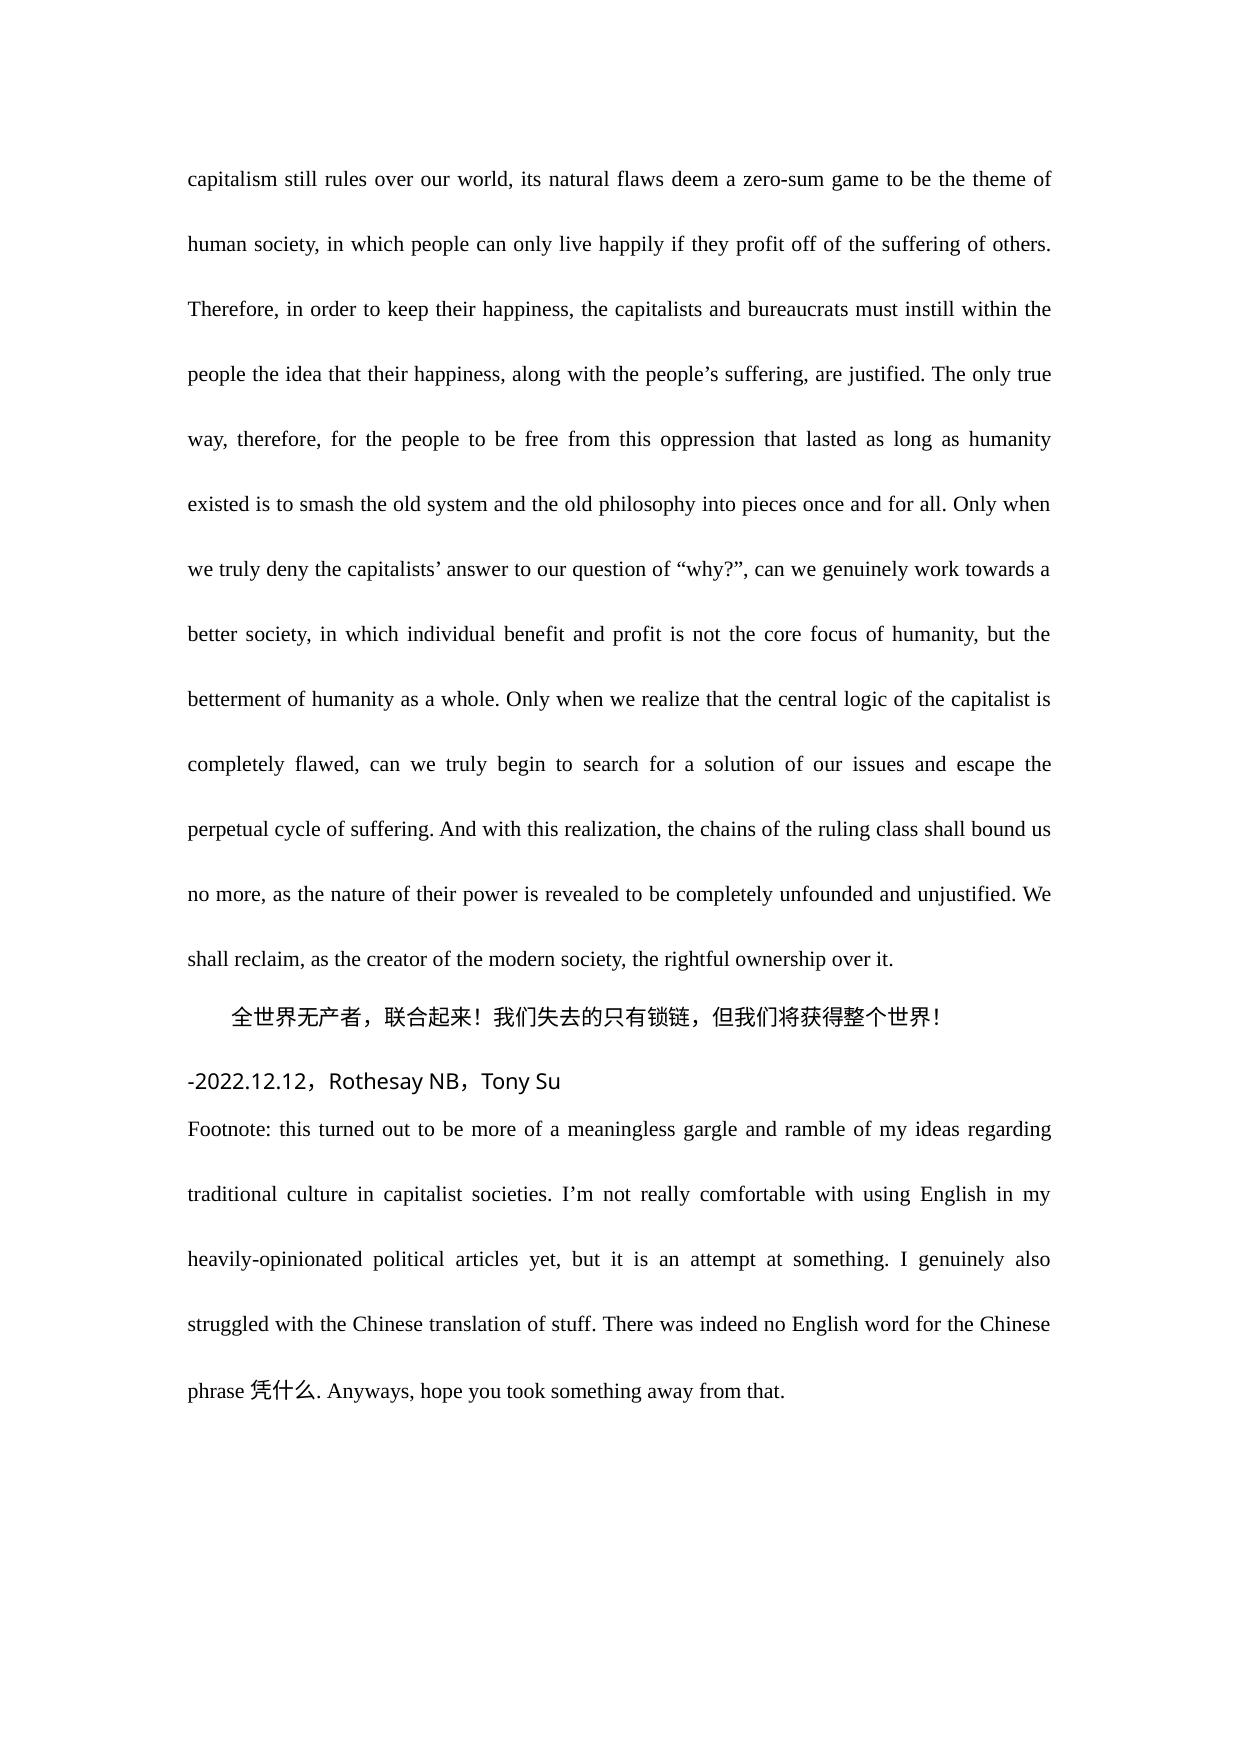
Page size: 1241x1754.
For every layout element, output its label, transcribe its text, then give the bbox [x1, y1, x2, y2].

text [187, 162, 1053, 974]
text 全世界无产者，联合起来！我们失去的只有锁链，但我们将获得整个世界！ [187, 1000, 1053, 1032]
text -2022.12.12，Rothesay NB，Tony Su [187, 1064, 1053, 1096]
text Footnote: this turned out to be more of a meaningless gargle and ramble of my ideas regarding traditional culture in capitalist societies. I’m not really comfortable with using English in my heavily-opinionated political articles yet, but it is an attempt at something. I genuinely also struggled with the Chinese translation of stuff. There was indeed no English word for the Chinese phrase 凭什么. Anyways, hope you took something away from that. [187, 1112, 1053, 1405]
